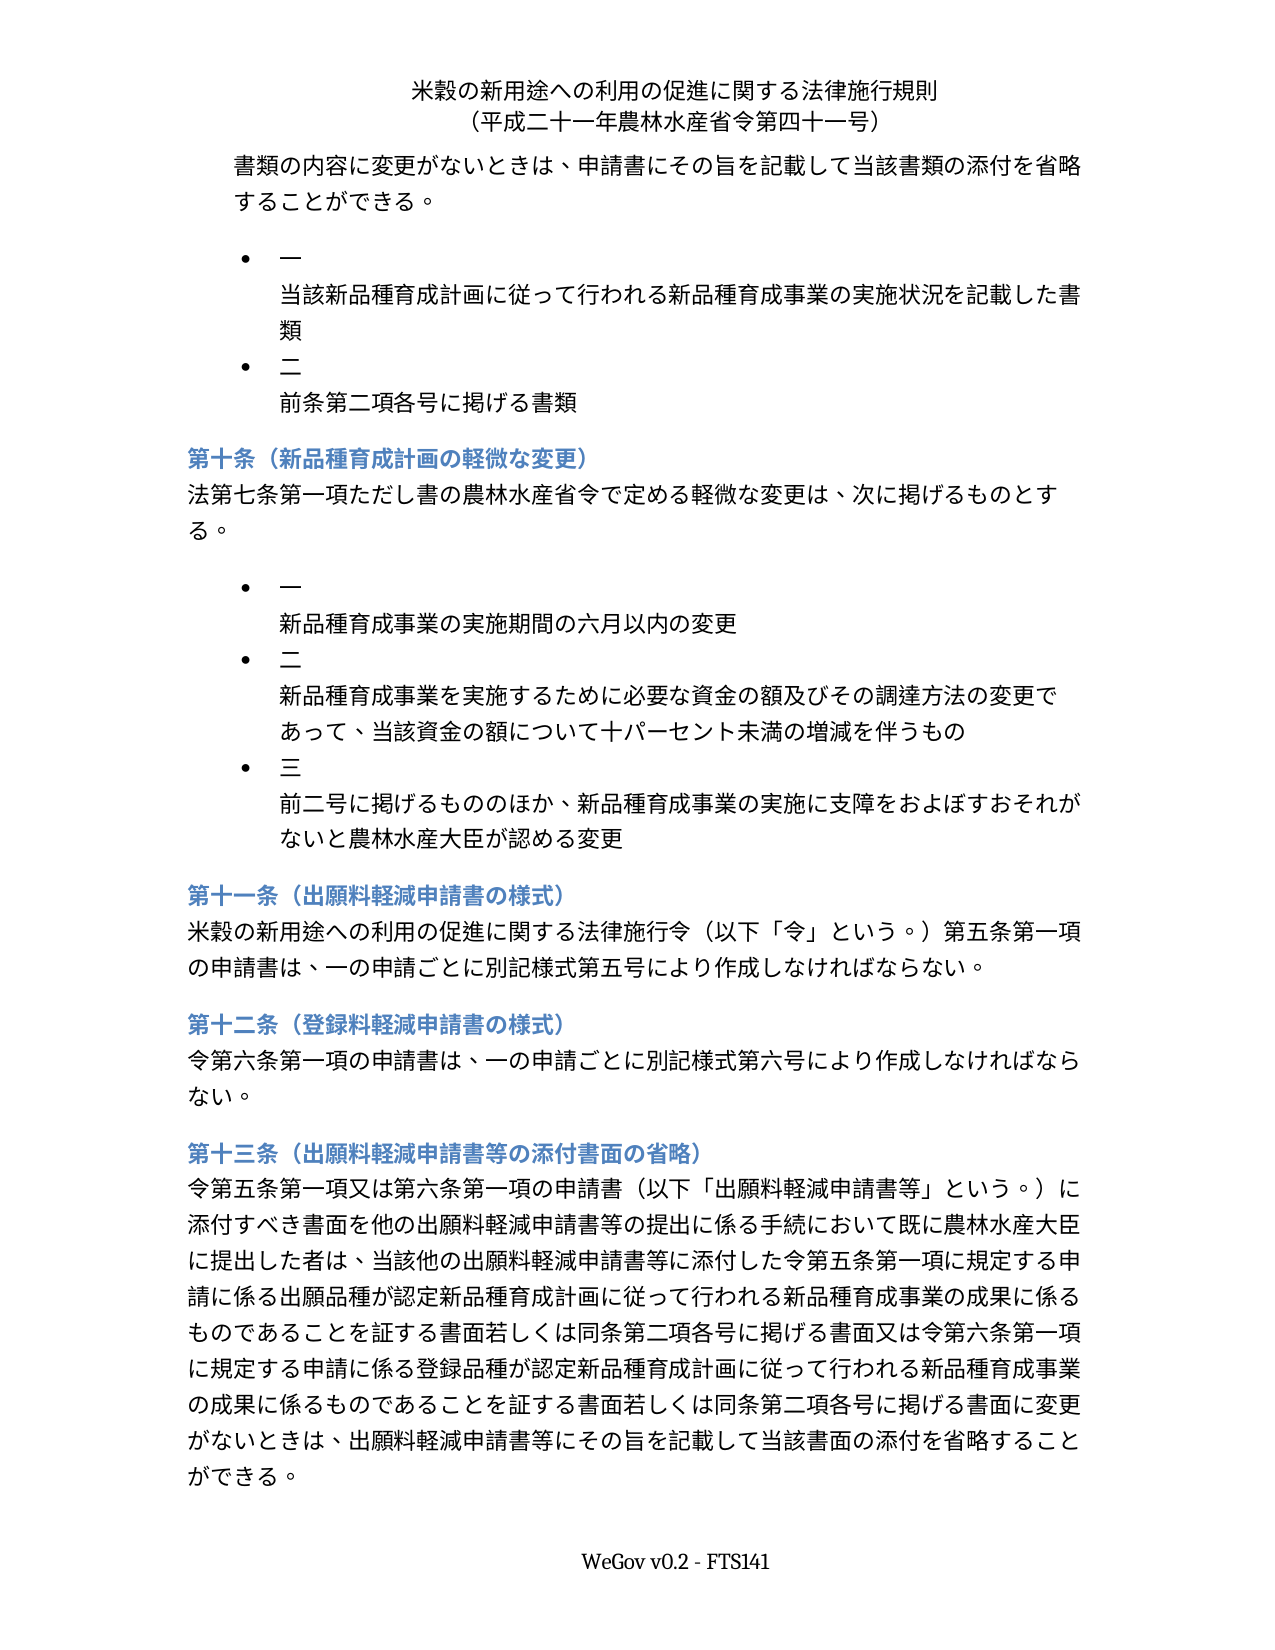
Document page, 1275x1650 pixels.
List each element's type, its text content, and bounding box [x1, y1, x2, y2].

subtitle 第十一条（出願料軽減申請書の様式） [187, 880, 1087, 911]
subtitle 第十二条（登録料軽減申請書の様式） [187, 1009, 1087, 1040]
list 二 前条第二項各号に掲げる書類 [242, 351, 1087, 418]
subtitle 第十三条（出願料軽減申請書等の添付書面の省略） [187, 1137, 1087, 1169]
subtitle 第十条（新品種育成計画の軽微な変更） [187, 443, 1087, 474]
list 一 当該新品種育成計画に従って行われる新品種育成事業の実施状況を記載した書類 [242, 243, 1087, 346]
list 一 新品種育成事業の実施期間の六月以内の変更 [242, 572, 1087, 639]
list 三 前二号に掲げるもののほか、新品種育成事業の実施に支障をおよぼすおそれがないと農林水産大臣が認める変更 [242, 752, 1087, 855]
text 法第七条第一項ただし書の農林水産省令で定める軽微な変更は、次に掲げるものとする。 [187, 479, 1087, 546]
text 米穀の新用途への利用の促進に関する法律施行令（以下「令」という。）第五条第一項の申請書は、一の申請ごとに別記様式第五号により作成しなければならない。 [187, 916, 1087, 983]
text 令第六条第一項の申請書は、一の申請ごとに別記様式第六号により作成しなければならない。 [187, 1045, 1087, 1112]
text 前項の申請書には、次に掲げる書類を添付しなければならない。 ただし、第二号に掲げる書類については、既に農林水産大臣に提出されている当該書類の内容に変更がないときは、申請書にその旨を記載して当該書類の添付を省略することができる。 [233, 150, 1087, 217]
list 二 新品種育成事業を実施するために必要な資金の額及びその調達方法の変更であって、当該資金の額について十パーセント未満の増減を伴うもの [242, 644, 1087, 747]
